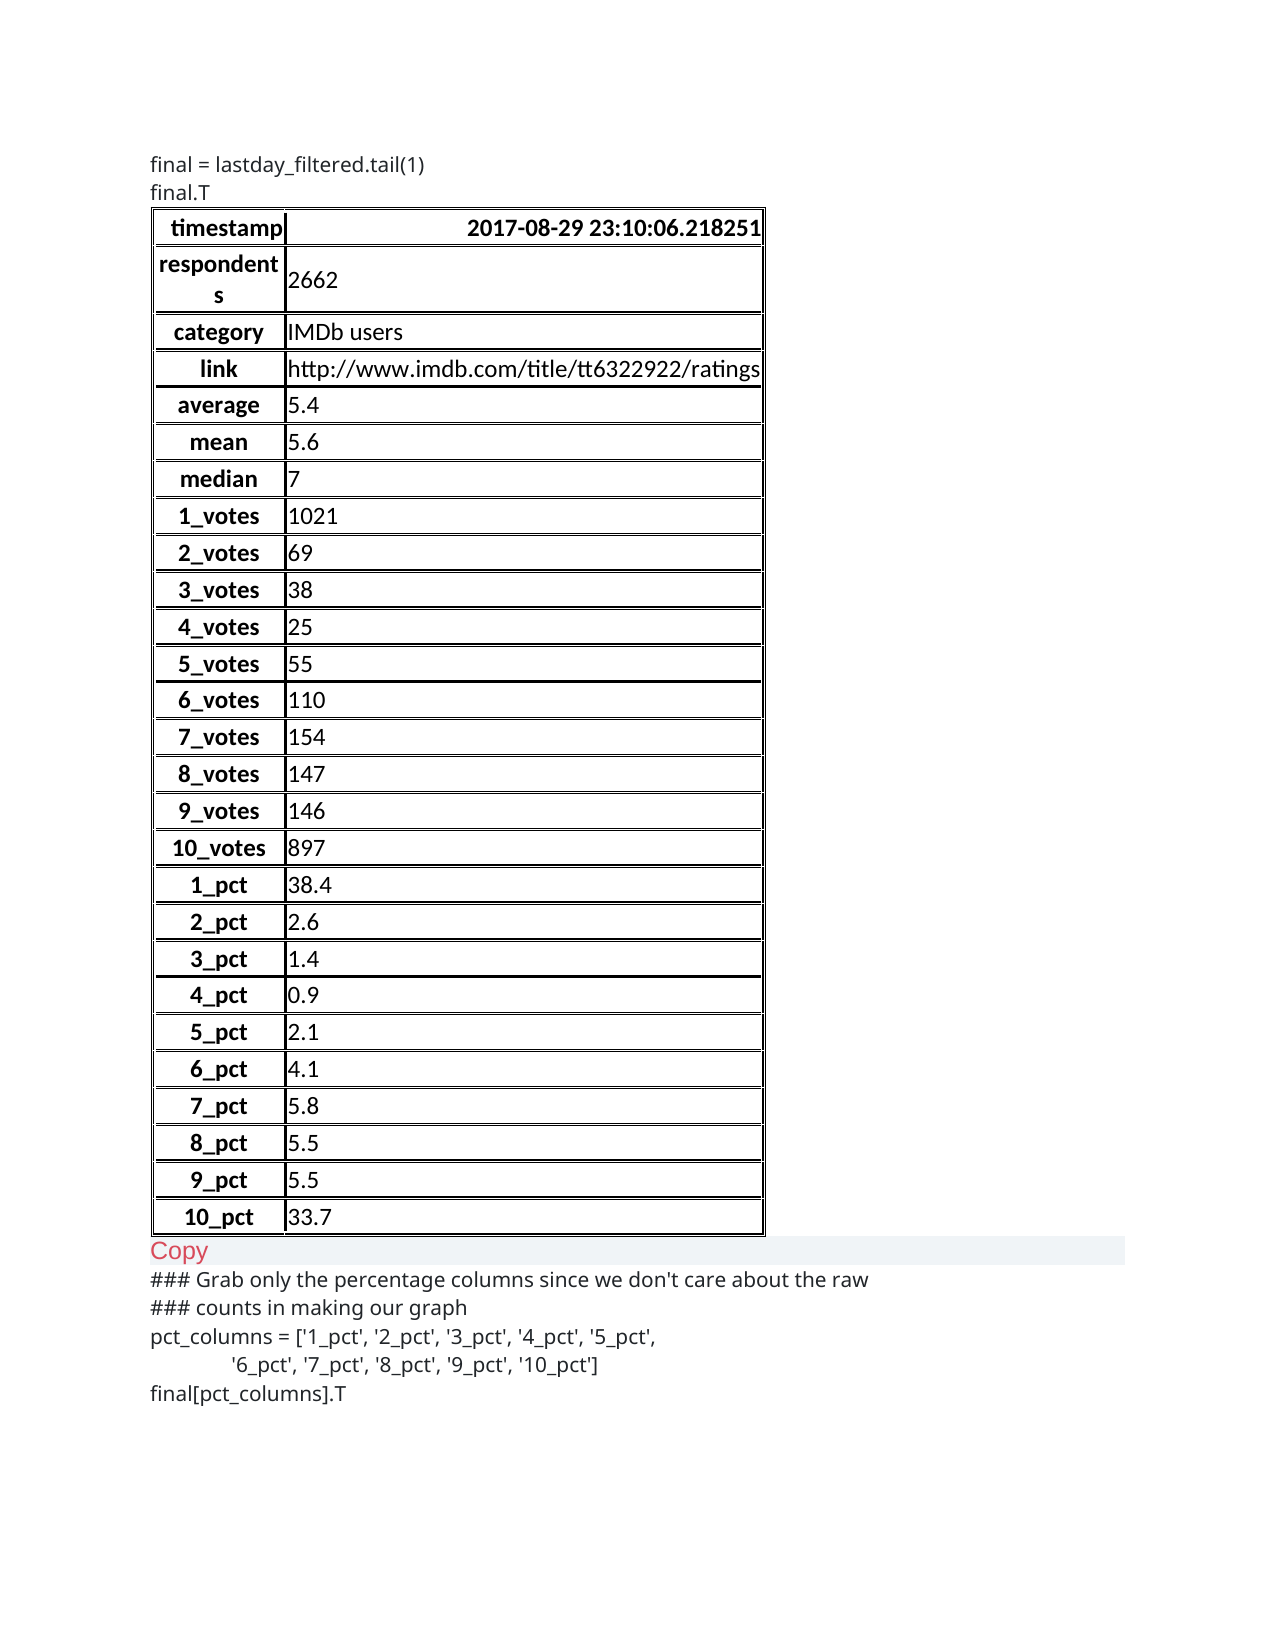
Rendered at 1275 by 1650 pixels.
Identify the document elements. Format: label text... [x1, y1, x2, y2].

text '6_pct', '7_pct', '8_pct', '9_pct', '10_pct'] [150, 1350, 1125, 1379]
text pct_columns = ['1_pct', '2_pct', '3_pct', '4_pct', '5_pct', [150, 1322, 1125, 1350]
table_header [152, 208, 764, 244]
text final = lastday_filtered.tail(1) [150, 150, 1125, 178]
text final[pct_columns].T [150, 1379, 1125, 1407]
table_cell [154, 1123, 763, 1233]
text ### counts in making our graph [150, 1293, 1125, 1322]
text ### Grab only the percentage columns since we don't care about the raw [150, 1265, 1125, 1293]
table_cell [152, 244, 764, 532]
text Copy [150, 1236, 1125, 1265]
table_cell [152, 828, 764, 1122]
text final.T [150, 178, 1125, 207]
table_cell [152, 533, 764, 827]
